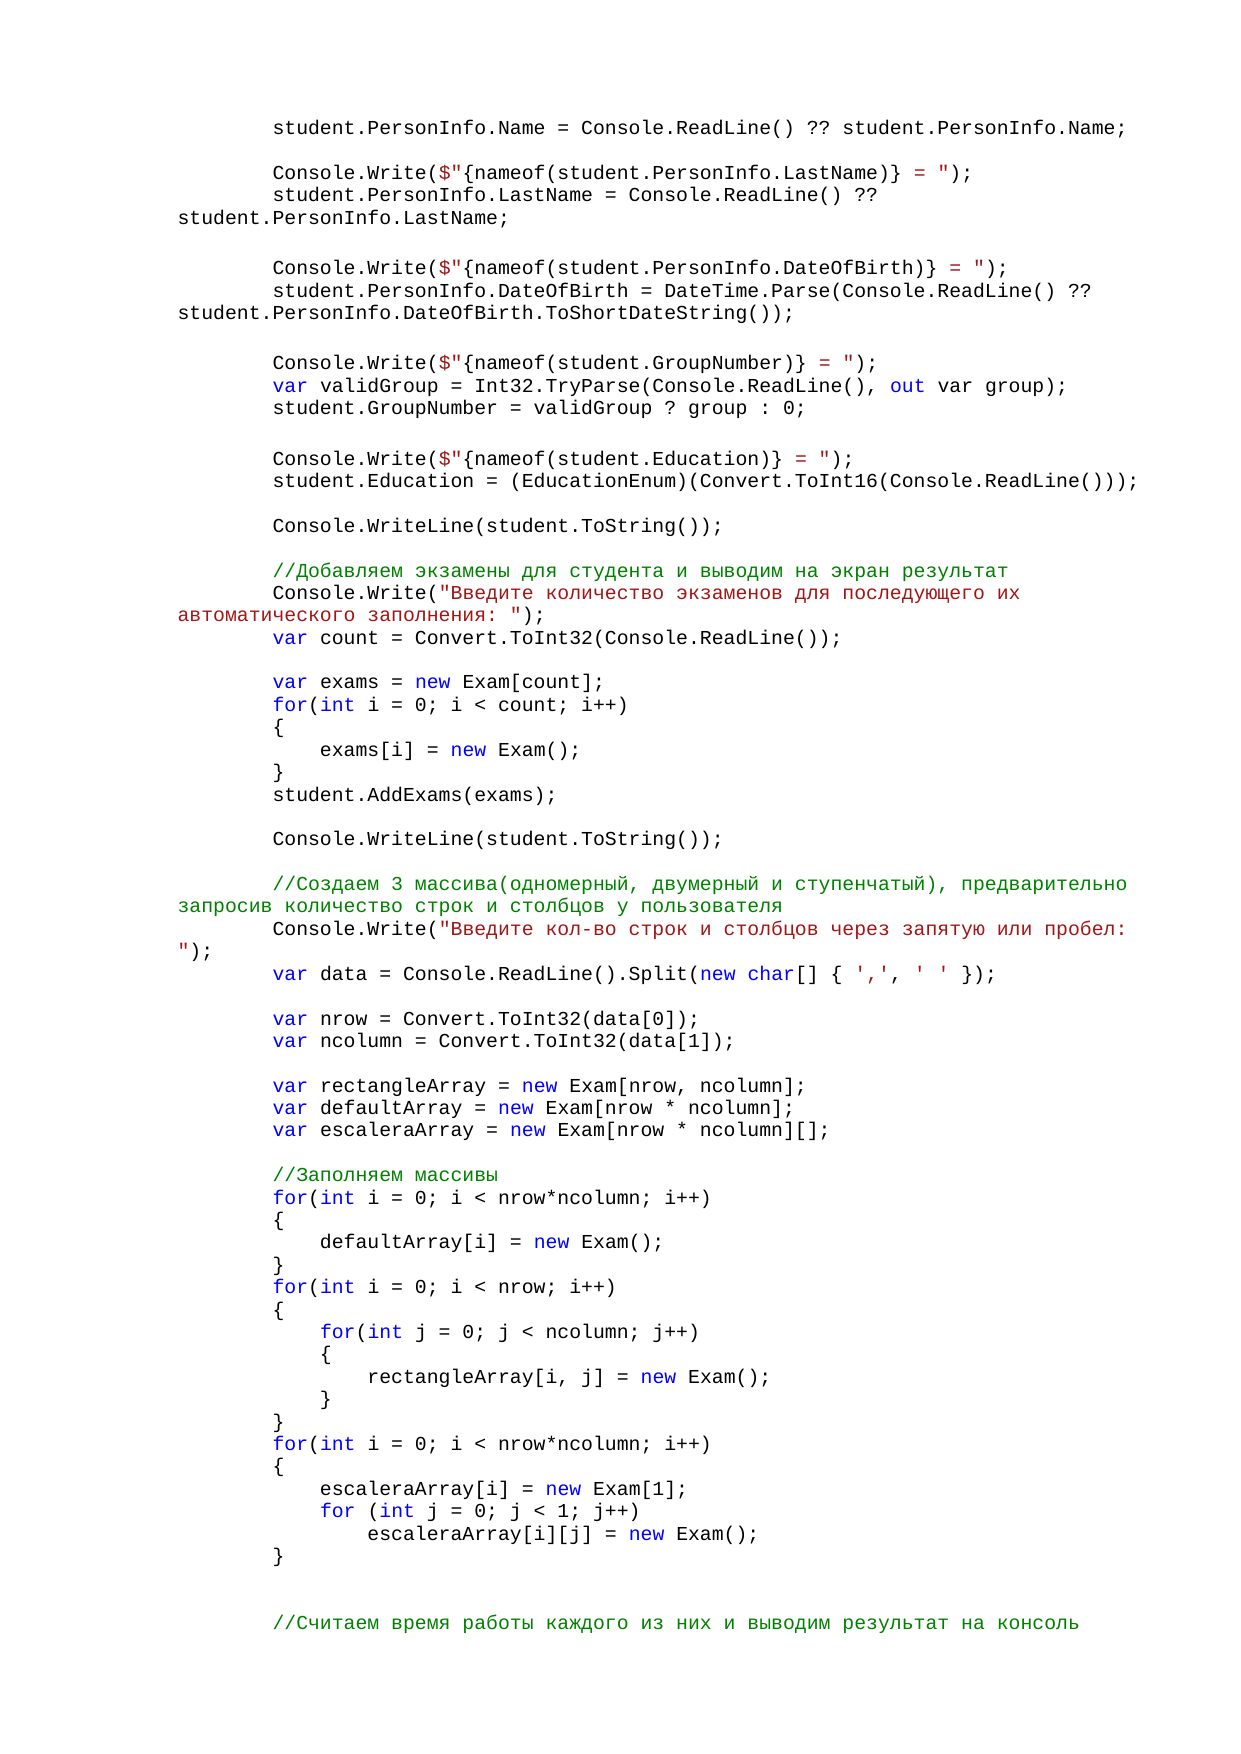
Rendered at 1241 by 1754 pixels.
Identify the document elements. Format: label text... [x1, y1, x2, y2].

text } [177, 1255, 1152, 1277]
text exams[i] = new Exam(); [177, 740, 1152, 762]
text student.AddExams(exams); [177, 784, 1152, 807]
text { [177, 1210, 1152, 1232]
text for(int i = 0; i < nrow*ncolumn; i++) [177, 1434, 1152, 1456]
text { [177, 717, 1152, 740]
text //Добавляем экзамены для студента и выводим на экран результат [177, 561, 1152, 583]
text Console.WriteLine(student.ToString()); [177, 516, 1152, 538]
text //Создаем 3 массива(одномерный, двумерный и ступенчатый), предварительно запросив количество строк и столбцов у пользователя [177, 874, 1152, 919]
text student.PersonInfo.Name = Console.ReadLine() ?? student.PersonInfo.Name; [177, 118, 1152, 141]
text } [177, 1389, 1152, 1412]
text for (int j = 0; j < 1; j++) [177, 1501, 1152, 1523]
text Console.Write("Введите количество экзаменов для последующего их автоматического заполнения: "); [177, 583, 1152, 628]
text //Считаем время работы каждого из них и выводим результат на консоль [177, 1613, 1152, 1636]
text var exams = new Exam[count]; [177, 672, 1152, 695]
text var nrow = Convert.ToInt32(data[0]); [177, 1008, 1152, 1031]
text { [177, 1456, 1152, 1479]
text } [177, 762, 1152, 784]
text var validGroup = Int32.TryParse(Console.ReadLine(), out var group); [177, 376, 1152, 398]
text } [177, 1412, 1152, 1434]
text defaultArray[i] = new Exam(); [177, 1232, 1152, 1255]
text escaleraArray[i][j] = new Exam(); [177, 1523, 1152, 1546]
text var escaleraArray = new Exam[nrow * ncolumn][]; [177, 1120, 1152, 1143]
text var defaultArray = new Exam[nrow * ncolumn]; [177, 1098, 1152, 1120]
text student.GroupNumber = validGroup ? group : 0; [177, 398, 1152, 421]
text var count = Convert.ToInt32(Console.ReadLine()); [177, 628, 1152, 650]
text { [177, 1344, 1152, 1367]
text escaleraArray[i] = new Exam[1]; [177, 1479, 1152, 1501]
text Console.Write($"{nameof(student.Education)} = "); [177, 448, 1152, 471]
text student.PersonInfo.DateOfBirth = DateTime.Parse(Console.ReadLine() ?? student.PersonInfo.DateOfBirth.ToShortDateString()); [177, 281, 1152, 325]
text for(int i = 0; i < count; i++) [177, 695, 1152, 717]
text Console.Write("Введите кол-во строк и столбцов через запятую или пробел: "); [177, 919, 1152, 964]
text Console.Write($"{nameof(student.PersonInfo.LastName)} = "); [177, 163, 1152, 185]
text Console.Write($"{nameof(student.PersonInfo.DateOfBirth)} = "); [177, 258, 1152, 281]
text rectangleArray[i, j] = new Exam(); [177, 1367, 1152, 1389]
text { [177, 1299, 1152, 1322]
text for(int i = 0; i < nrow; i++) [177, 1277, 1152, 1299]
text Console.Write($"{nameof(student.GroupNumber)} = "); [177, 353, 1152, 376]
text var ncolumn = Convert.ToInt32(data[1]); [177, 1031, 1152, 1053]
text } [177, 1546, 1152, 1568]
text student.Education = (EducationEnum)(Convert.ToInt16(Console.ReadLine())); [177, 471, 1152, 493]
text student.PersonInfo.LastName = Console.ReadLine() ?? student.PersonInfo.LastName; [177, 185, 1152, 230]
text for(int j = 0; j < ncolumn; j++) [177, 1322, 1152, 1344]
text //Заполняем массивы [177, 1165, 1152, 1188]
text for(int i = 0; i < nrow*ncolumn; i++) [177, 1188, 1152, 1210]
text var data = Console.ReadLine().Split(new char[] { ',', ' ' }); [177, 964, 1152, 986]
text var rectangleArray = new Exam[nrow, ncolumn]; [177, 1076, 1152, 1098]
text Console.WriteLine(student.ToString()); [177, 829, 1152, 852]
